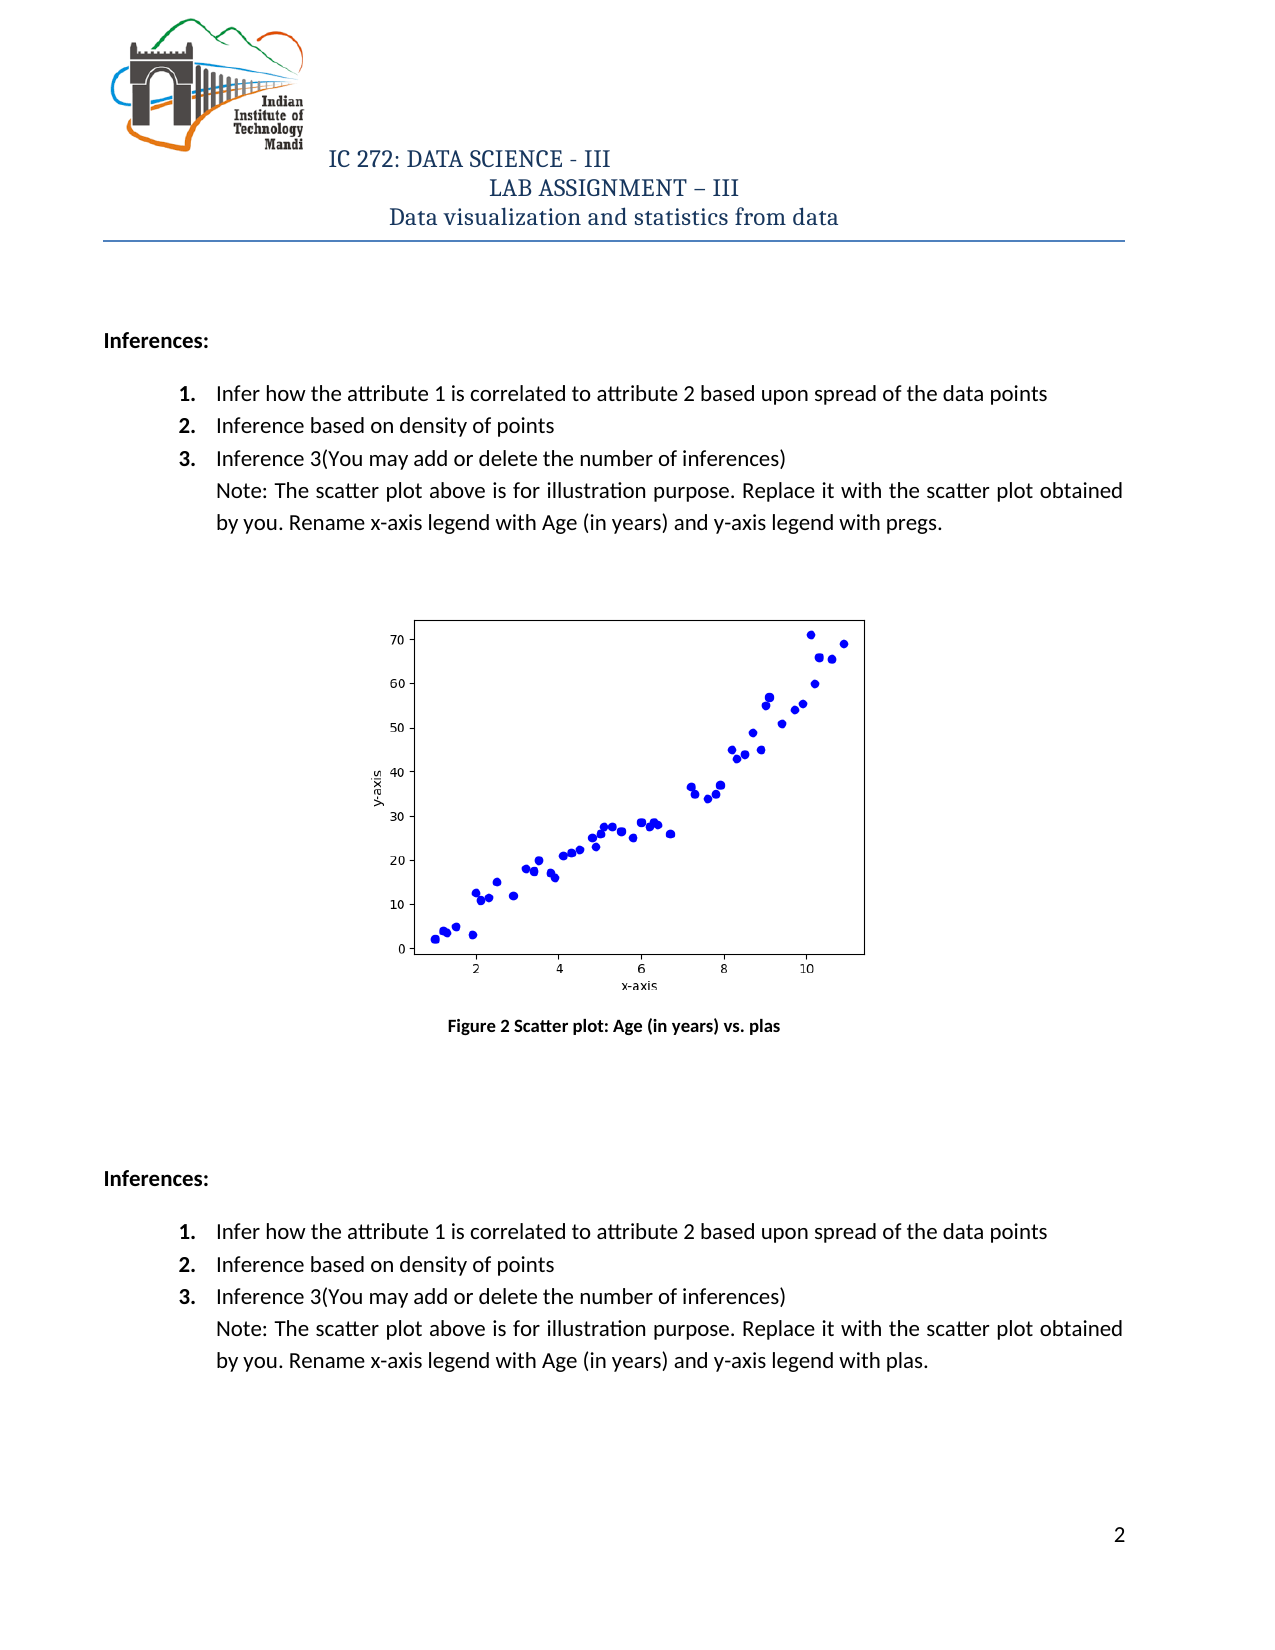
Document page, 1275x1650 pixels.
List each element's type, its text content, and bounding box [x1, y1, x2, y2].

text Figure 2 Scatter plot: Age (in years) vs. plas [103, 1015, 1125, 1038]
list Inference 3(You may add or delete the number of inferences) [178, 1282, 1125, 1310]
text Inferences: [103, 326, 1125, 354]
list Note: The scatter plot above is for illustration purpose. Replace it with the scatter plot obtained by you. Rename x-axis legend with Age (in years) and y-axis legend with plas. [216, 1314, 1125, 1374]
list Inference based on density of points [178, 411, 1125, 439]
list Inference based on density of points [178, 1250, 1125, 1278]
list Note: The scatter plot above is for illustration purpose. Replace it with the scatter plot obtained by you. Rename x-axis legend with Age (in years) and y-axis legend with pregs. [216, 476, 1125, 536]
list Inference 3(You may add or delete the number of inferences) [178, 444, 1125, 472]
list Infer how the attribute 1 is correlated to attribute 2 based upon spread of the data points [178, 1217, 1125, 1246]
picture [103, 0, 313, 168]
text Inferences: [103, 1164, 1125, 1192]
list Infer how the attribute 1 is correlated to attribute 2 based upon spread of the data points [178, 379, 1125, 407]
picture [362, 614, 867, 990]
